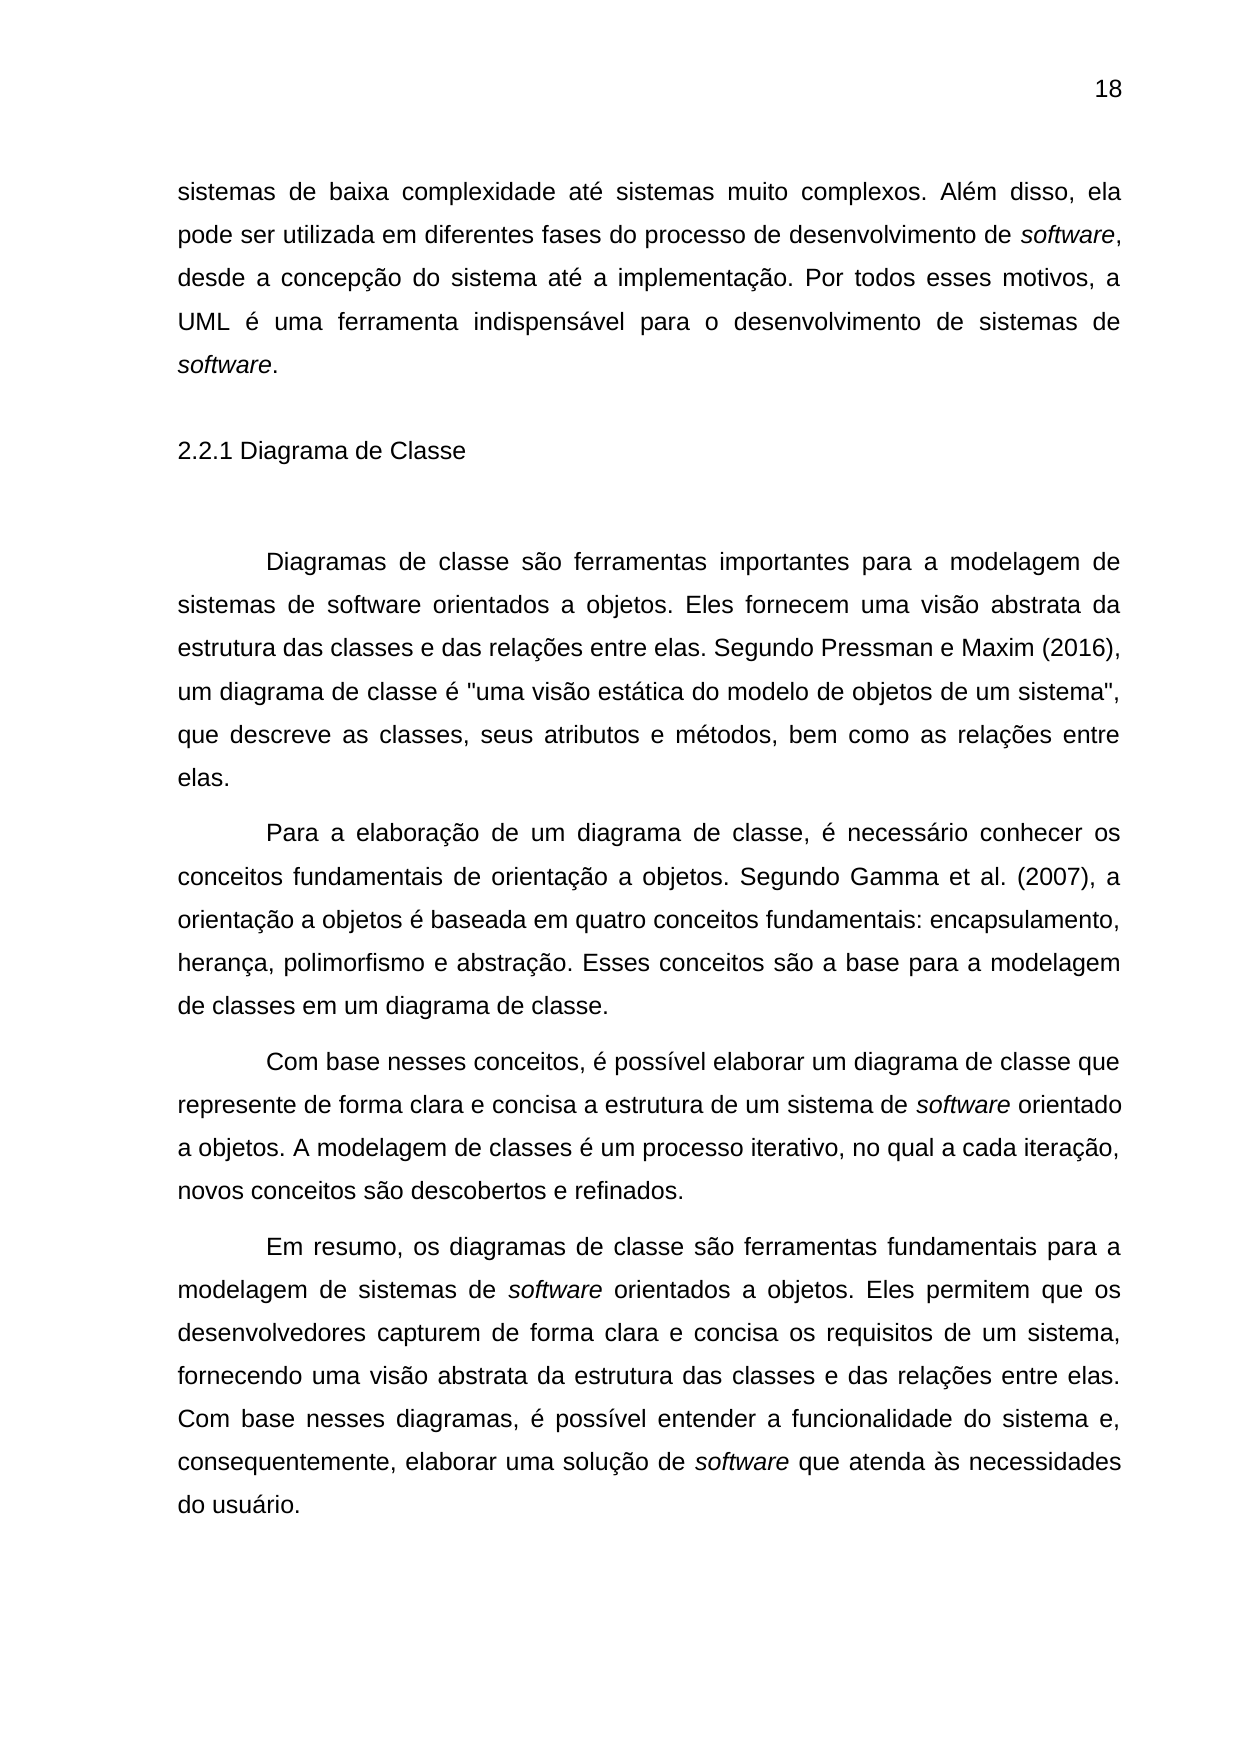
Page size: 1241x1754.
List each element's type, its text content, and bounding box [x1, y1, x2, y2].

text Com base nesses conceitos, é possível elaborar um diagrama de classe que represente de forma clara e concisa a estrutura de um sistema de software orientado a objetos. A modelagem de classes é um processo iterativo, no qual a cada iteração, novos conceitos são descobertos e refinados. [177, 1047, 1122, 1205]
subtitle 2.2.1 Diagrama de Classe [177, 436, 1122, 465]
text Em resumo, os diagramas de classe são ferramentas fundamentais para a modelagem de sistemas de software orientados a objetos. Eles permitem que os desenvolvedores capturem de forma clara e concisa os requisitos de um sistema, fornecendo uma visão abstrata da estrutura das classes e das relações entre elas. Com base nesses diagramas, é possível entender a funcionalidade do sistema e, consequentemente, elaborar uma solução de software que atenda às necessidades do usuário. [177, 1232, 1122, 1519]
text Para a elaboração de um diagrama de classe, é necessário conhecer os conceitos fundamentais de orientação a objetos. Segundo Gamma et al. (2007), a orientação a objetos é baseada em quatro conceitos fundamentais: encapsulamento, herança, polimorfismo e abstração. Esses conceitos são a base para a modelagem de classes em um diagrama de classe. [177, 818, 1122, 1020]
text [177, 177, 1122, 378]
text Diagramas de classe são ferramentas importantes para a modelagem de sistemas de software orientados a objetos. Eles fornecem uma visão abstrata da estrutura das classes e das relações entre elas. Segundo Pressman e Maxim (2016), um diagrama de classe é "uma visão estática do modelo de objetos de um sistema", que descreve as classes, seus atributos e métodos, bem como as relações entre elas. [177, 547, 1122, 792]
